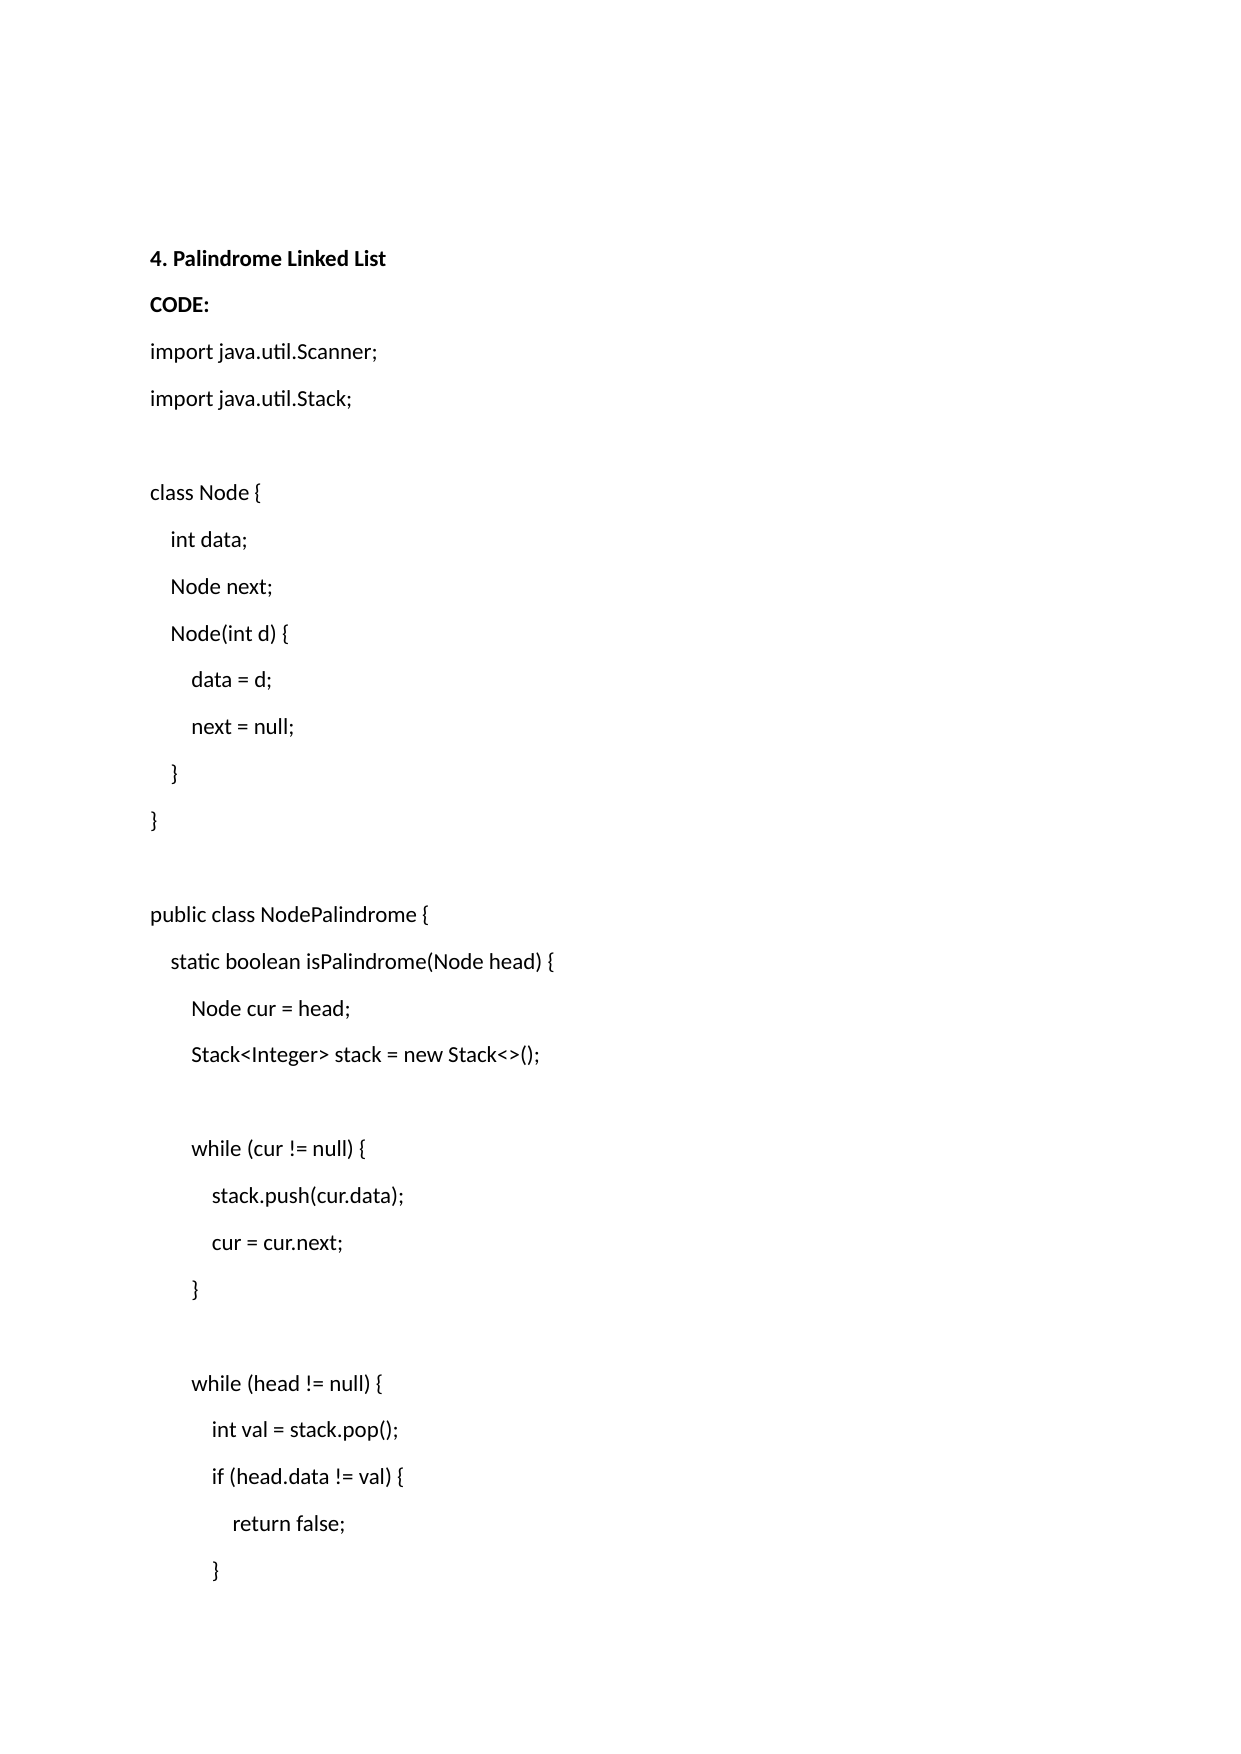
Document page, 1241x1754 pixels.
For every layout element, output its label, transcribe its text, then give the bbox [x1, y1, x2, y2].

text while (cur != null) { [150, 1134, 1090, 1162]
text cur = cur.next; [150, 1228, 1090, 1256]
text data = d; [150, 666, 1090, 694]
text } [150, 759, 1090, 787]
text } [150, 1275, 1090, 1303]
text stack.push(cur.data); [150, 1181, 1090, 1209]
text next = null; [150, 712, 1090, 741]
text Node next; [150, 572, 1090, 600]
text Node cur = head; [150, 994, 1090, 1022]
text } [150, 806, 1090, 834]
text int data; [150, 525, 1090, 553]
text import java.util.Scanner; [150, 337, 1090, 366]
text static boolean isPalindrome(Node head) { [150, 947, 1090, 975]
text while (head != null) { [150, 1369, 1090, 1397]
text if (head.data != val) { [150, 1462, 1090, 1491]
text import java.util.Stack; [150, 384, 1090, 412]
text } [150, 1556, 1090, 1584]
text Stack<Integer> stack = new Stack<>(); [150, 1041, 1090, 1069]
text public class NodePalindrome { [150, 900, 1090, 928]
text int val = stack.pop(); [150, 1416, 1090, 1444]
text return false; [150, 1509, 1090, 1537]
text Node(int d) { [150, 619, 1090, 647]
text CODE: [150, 291, 1090, 319]
text class Node { [150, 478, 1090, 506]
text 4. Palindrome Linked List [150, 244, 1090, 272]
